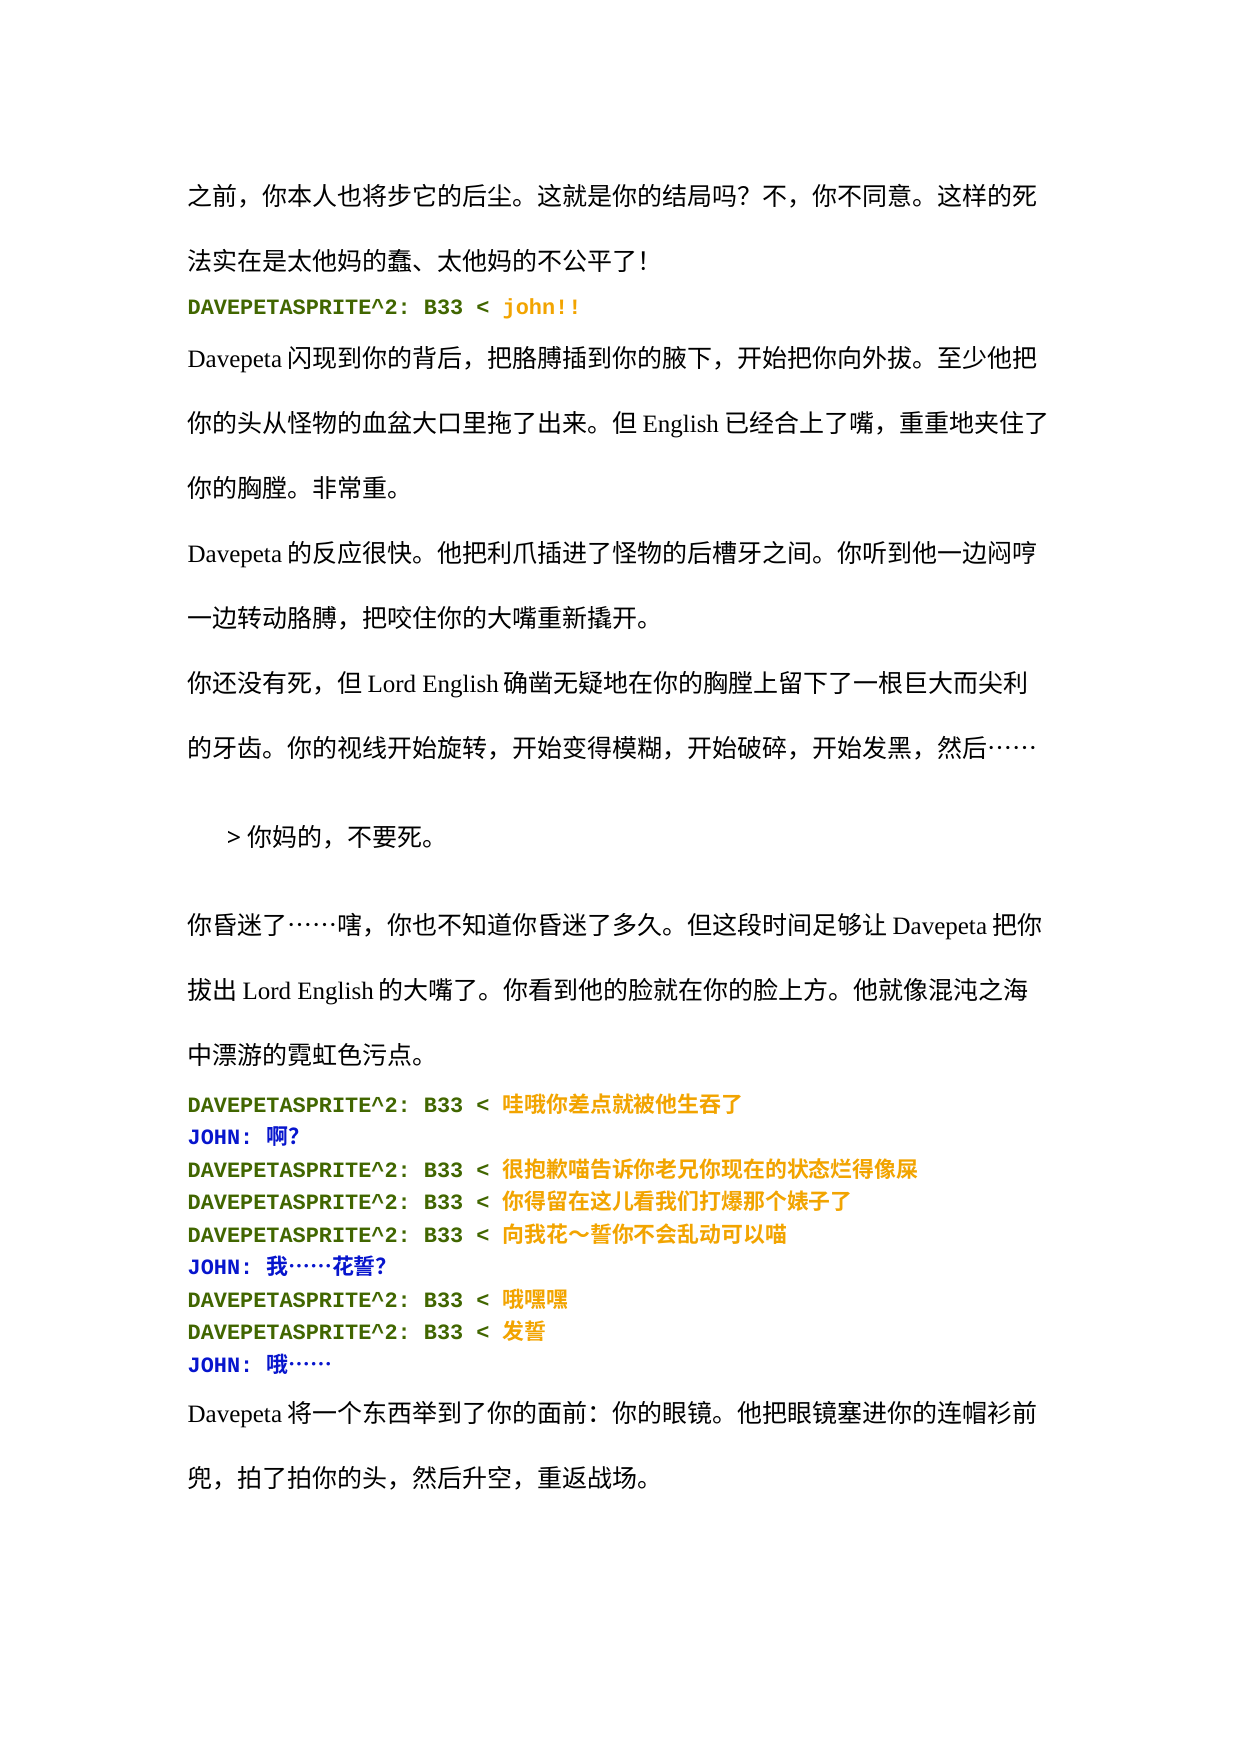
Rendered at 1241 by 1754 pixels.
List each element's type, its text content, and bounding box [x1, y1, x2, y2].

text DAVEPETASPRITE^2: B33 < 向我花～誓你不会乱动可以喵 [187, 1216, 1053, 1249]
text DAVEPETASPRITE^2: B33 < 发誓 [187, 1314, 1053, 1346]
text JOHN: 哦…… [187, 1346, 1053, 1379]
text DAVEPETASPRITE^2: B33 < 你得留在这儿看我们打爆那个婊子了 [187, 1184, 1053, 1216]
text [187, 162, 1053, 292]
text DAVEPETASPRITE^2: B33 < 哦嘿嘿 [187, 1281, 1053, 1314]
text Davepeta闪现到你的背后，把胳膊插到你的腋下，开始把你向外拔。至少他把你的头从怪物的血盆大口里拖了出来。但English已经合上了嘴，重重地夹住了你的胸膛。非常重。 [187, 324, 1053, 519]
text DAVEPETASPRITE^2: B33 < 哇哦你差点就被他生吞了 [187, 1086, 1053, 1119]
text Davepeta将一个东西举到了你的面前：你的眼镜。他把眼镜塞进你的连帽衫前兜，拍了拍你的头，然后升空，重返战场。 [187, 1379, 1053, 1509]
text DAVEPETASPRITE^2: B33 < john!! [187, 292, 1053, 324]
text JOHN: 啊？ [187, 1119, 1053, 1151]
text > 你妈的，不要死。 [227, 803, 1053, 868]
text 你还没有死，但Lord English确凿无疑地在你的胸膛上留下了一根巨大而尖利的牙齿。你的视线开始旋转，开始变得模糊，开始破碎，开始发黑，然后…… [187, 649, 1053, 779]
text DAVEPETASPRITE^2: B33 < 很抱歉喵告诉你老兄你现在的状态烂得像屎 [187, 1151, 1053, 1184]
text Davepeta的反应很快。他把利爪插进了怪物的后槽牙之间。你听到他一边闷哼一边转动胳膊，把咬住你的大嘴重新撬开。 [187, 519, 1053, 649]
text JOHN: 我……花誓？ [187, 1249, 1053, 1281]
text 你昏迷了……嗐，你也不知道你昏迷了多久。但这段时间足够让Davepeta把你拔出Lord English的大嘴了。你看到他的脸就在你的脸上方。他就像混沌之海中漂游的霓虹色污点。 [187, 891, 1053, 1086]
